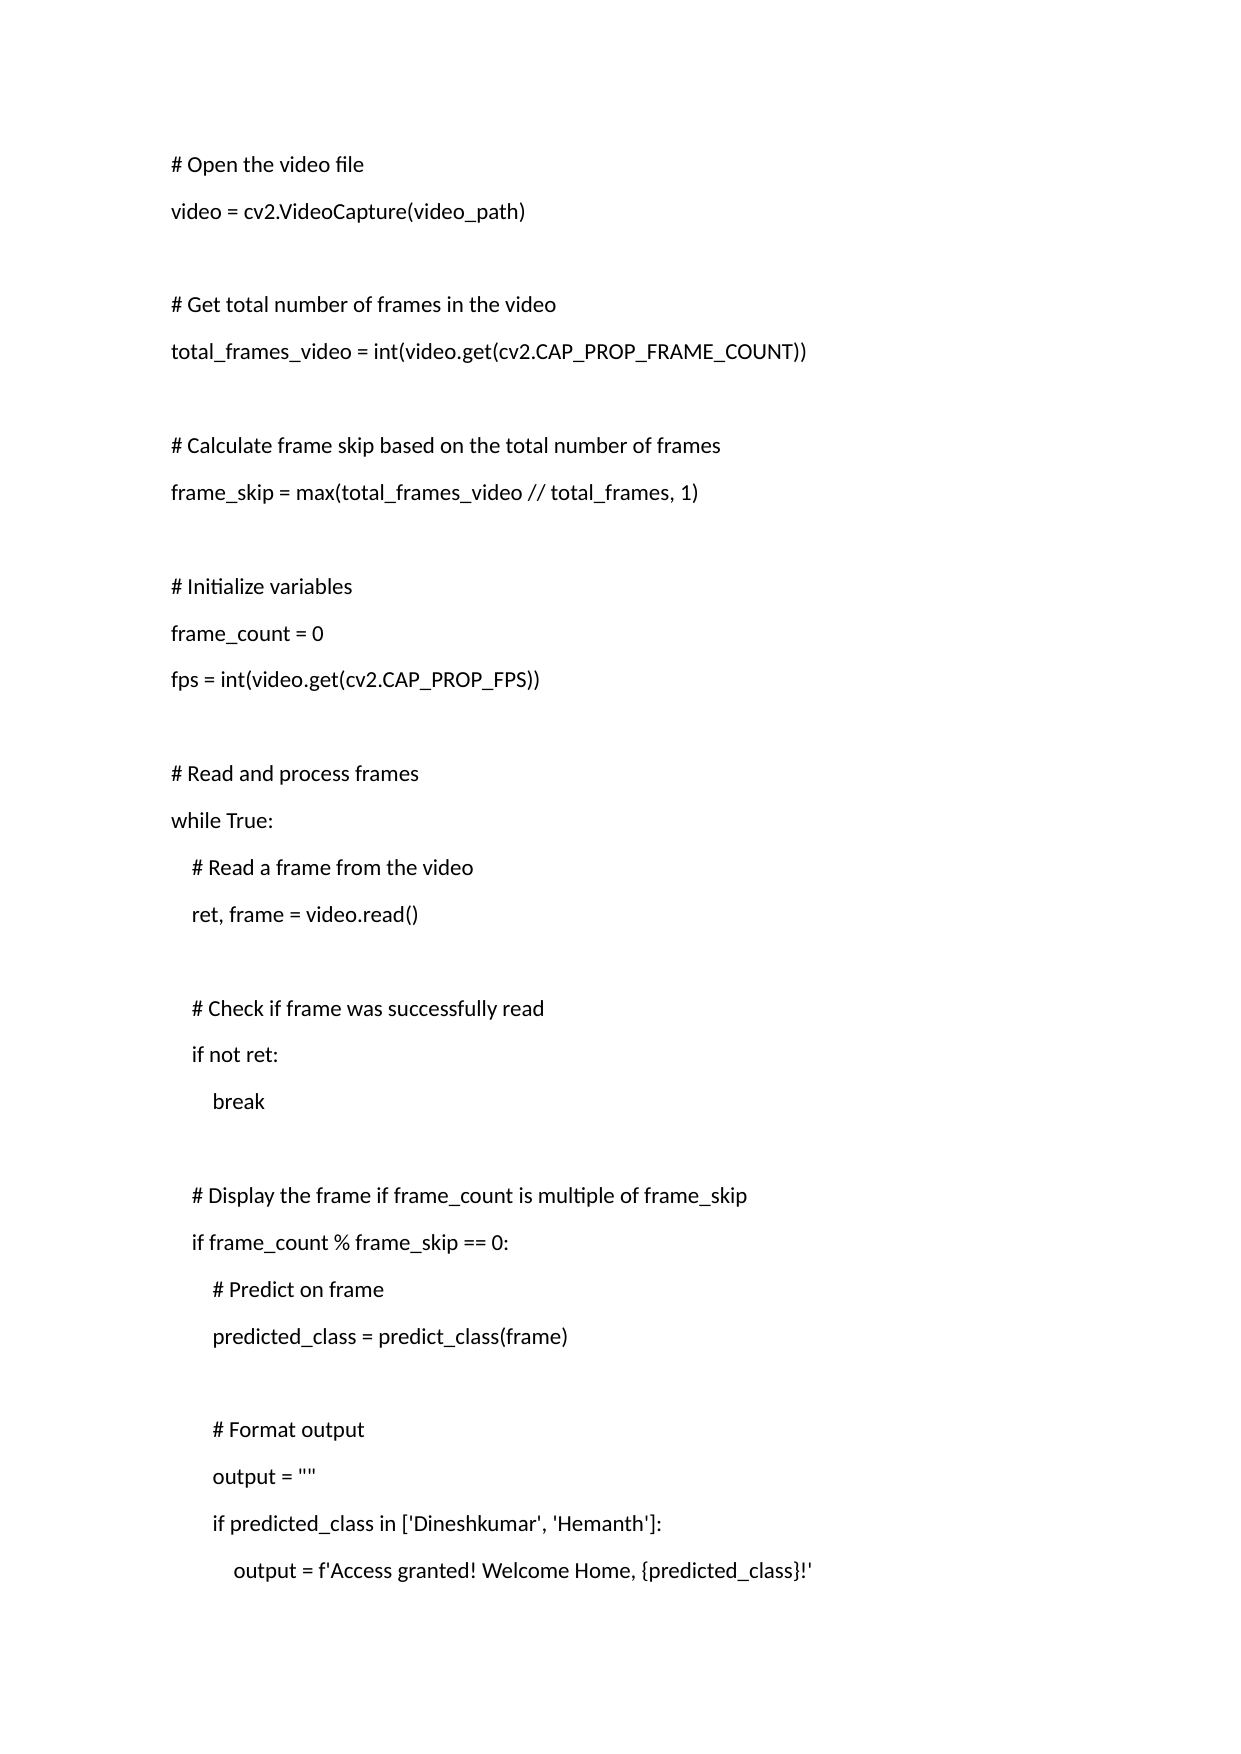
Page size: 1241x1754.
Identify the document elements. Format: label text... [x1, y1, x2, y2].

text # Read a frame from the video [150, 853, 1090, 881]
text predicted_class = predict_class(frame) [150, 1322, 1090, 1350]
text while True: [150, 806, 1090, 834]
text # Open the video file [150, 150, 1090, 178]
text fps = int(video.get(cv2.CAP_PROP_FPS)) [150, 666, 1090, 694]
text # Read and process frames [150, 759, 1090, 787]
text # Check if frame was successfully read [150, 994, 1090, 1022]
text if not ret: [150, 1041, 1090, 1069]
text total_frames_video = int(video.get(cv2.CAP_PROP_FRAME_COUNT)) [150, 337, 1090, 366]
text if frame_count % frame_skip == 0: [150, 1228, 1090, 1256]
text # Initialize variables [150, 572, 1090, 600]
text # Get total number of frames in the video [150, 291, 1090, 319]
text # Format output [150, 1416, 1090, 1444]
text output = f'Access granted! Welcome Home, {predicted_class}!' [150, 1556, 1090, 1584]
text video = cv2.VideoCapture(video_path) [150, 197, 1090, 225]
text # Calculate frame skip based on the total number of frames [150, 431, 1090, 459]
text ret, frame = video.read() [150, 900, 1090, 928]
text output = "" [150, 1462, 1090, 1491]
text frame_skip = max(total_frames_video // total_frames, 1) [150, 478, 1090, 506]
text break [150, 1087, 1090, 1116]
text # Display the frame if frame_count is multiple of frame_skip [150, 1181, 1090, 1209]
text frame_count = 0 [150, 619, 1090, 647]
text if predicted_class in ['Dineshkumar', 'Hemanth']: [150, 1509, 1090, 1537]
text # Predict on frame [150, 1275, 1090, 1303]
